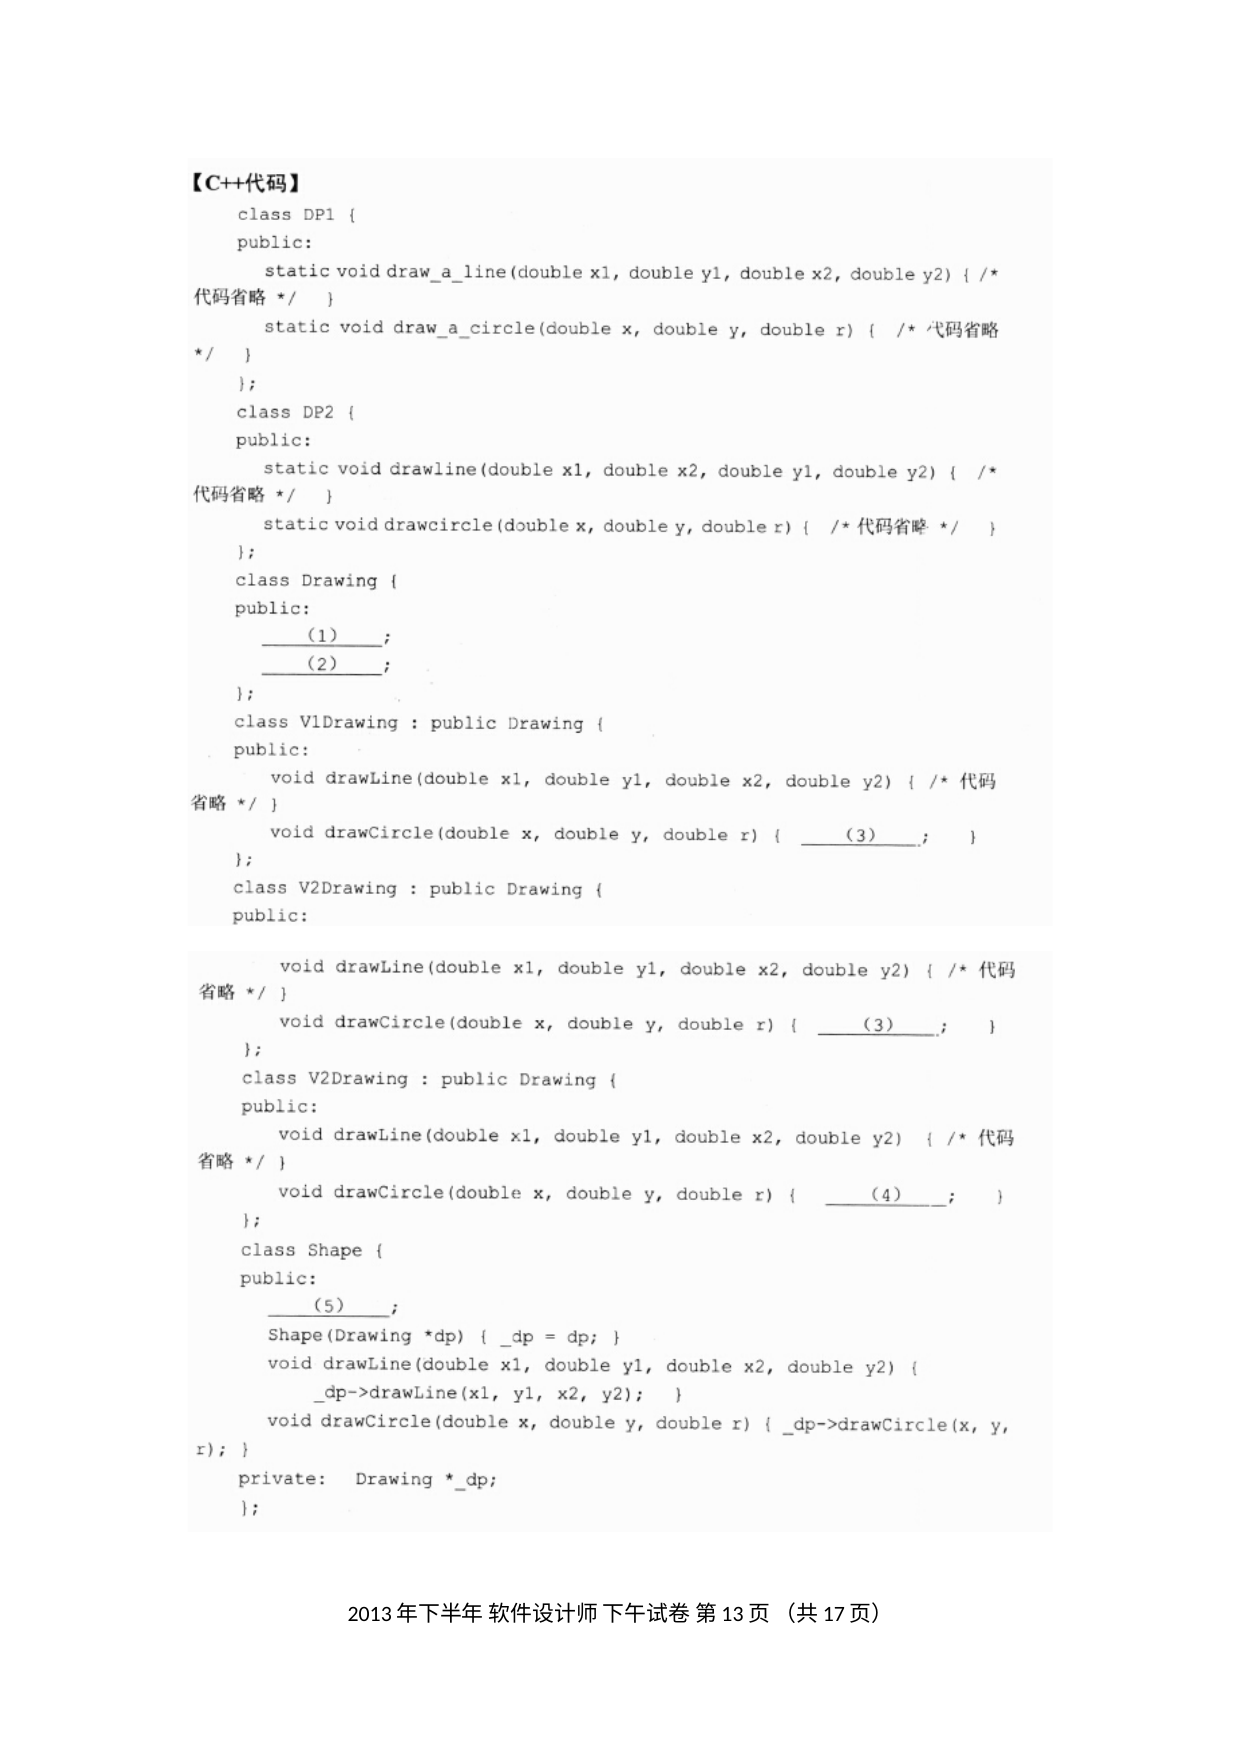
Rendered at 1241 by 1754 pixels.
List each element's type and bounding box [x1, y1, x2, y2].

picture [187, 951, 1053, 1532]
picture [187, 158, 1053, 926]
